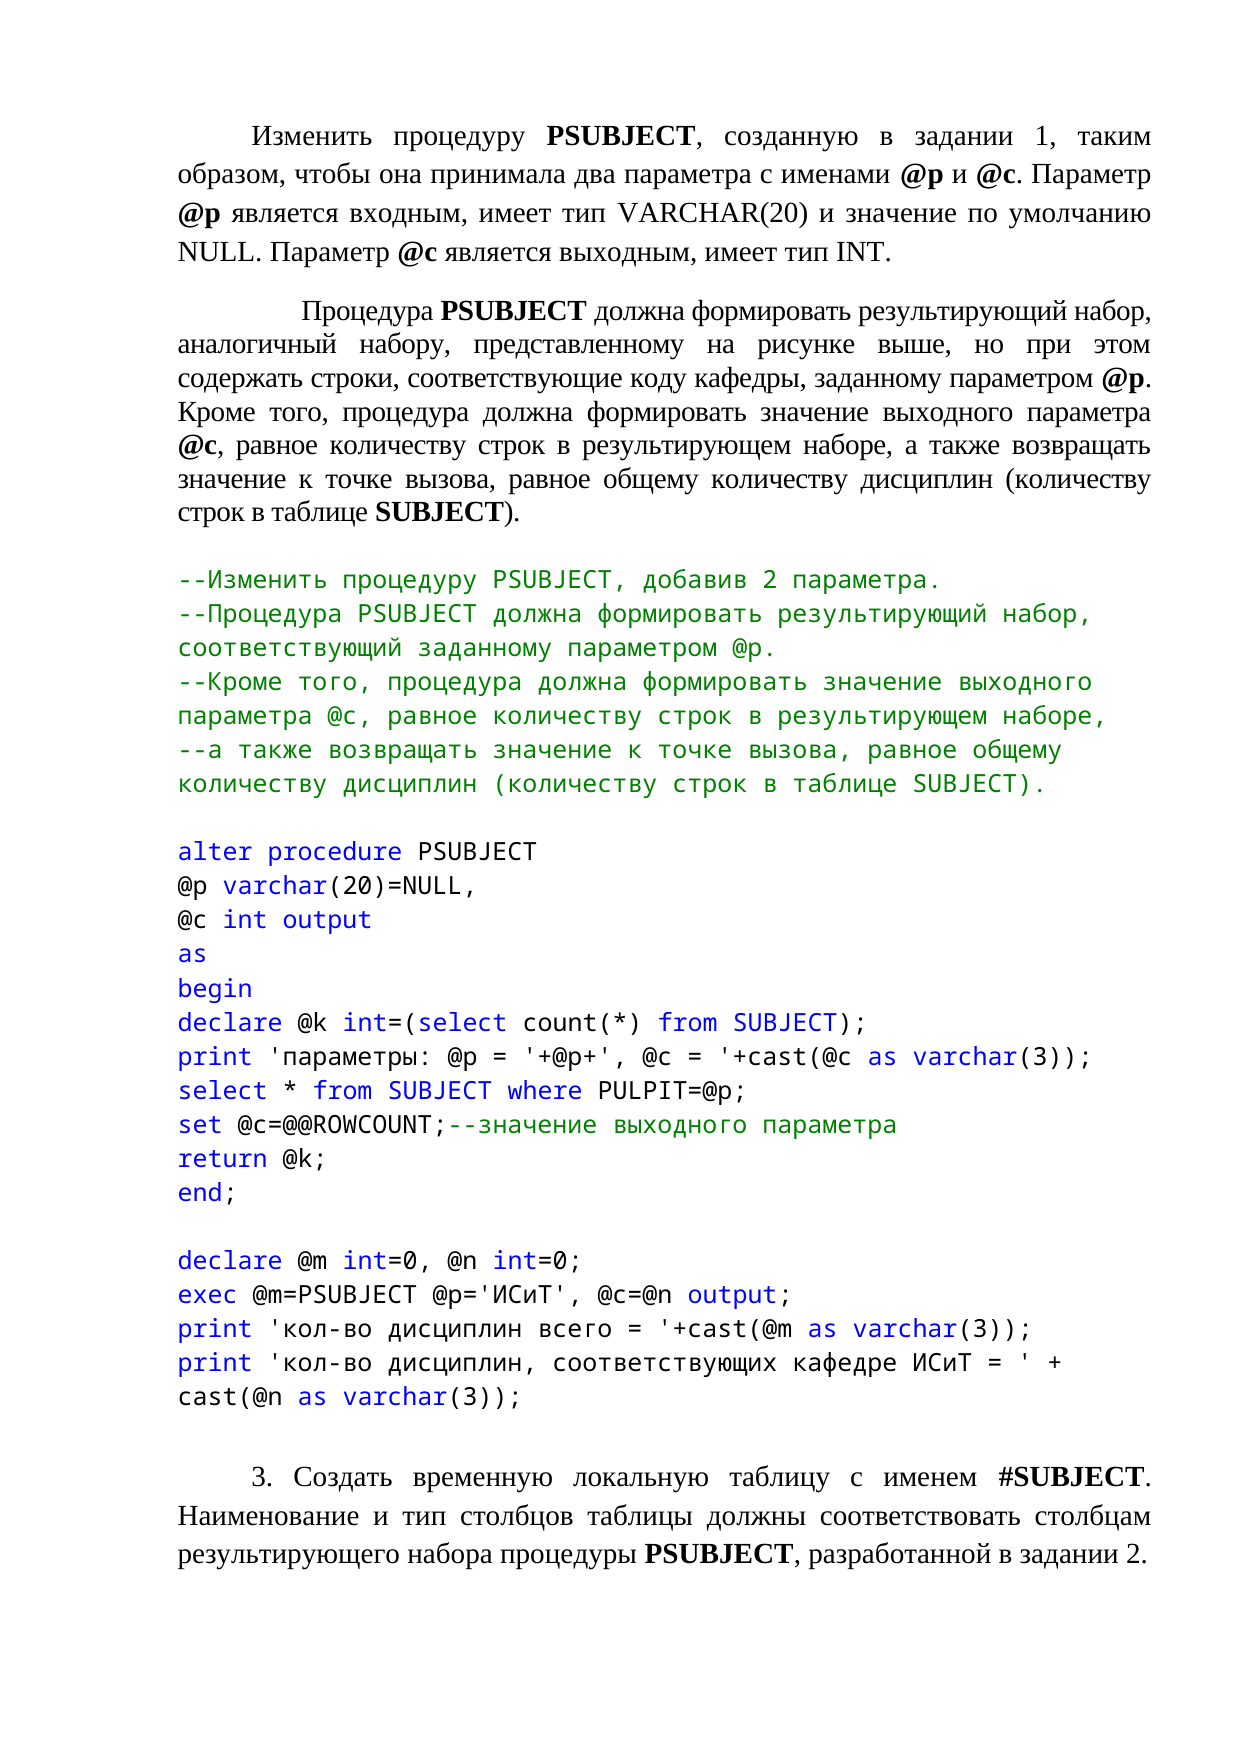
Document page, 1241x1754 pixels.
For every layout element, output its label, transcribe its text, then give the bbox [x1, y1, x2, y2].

text --Кроме того, процедура должна формировать значение выходного параметра @с, равное количеству строк в результирующем наборе, [177, 664, 1152, 732]
text declare @k int=(select count(*) from SUBJECT); [177, 1004, 1152, 1038]
text set @c=@@ROWCOUNT;--значение выходного параметра [177, 1106, 1152, 1141]
text @c int output [177, 902, 1152, 936]
text print 'кол-во дисциплин, соответствующих кафедре ИСиТ = ' + cast(@n as varchar(3)); [177, 1345, 1152, 1413]
text select * from SUBJECT where PULPIT=@p; [177, 1072, 1152, 1106]
text return @k; [177, 1141, 1152, 1174]
text print 'параметры: @p = '+@p+', @c = '+cast(@c as varchar(3)); [177, 1038, 1152, 1072]
text 3. Создать временную локальную таблицу с именем #SUBJECT. Наименование и тип столбцов таблицы должны соответствовать столбцам результирующего набора процедуры PSUBJECT, разработанной в задании 2. [177, 1459, 1152, 1570]
text --а также возвращать значение к точке вызова, равное общему количеству дисциплин (количеству строк в таблице SUBJECT). [177, 732, 1152, 800]
text end; [177, 1174, 1152, 1209]
text Процедура PSUBJECT должна формировать результирующий набор, аналогичный набору, представленному на рисунке выше, но при этом содержать строки, соответствующие коду кафедры, заданному параметром @p. Кроме того, процедура должна формировать значение выходного параметра @с, равное количеству строк в результирующем наборе, а также возвращать значение к точке вызова, равное общему количеству дисциплин (количеству строк в таблице SUBJECT). [177, 293, 1152, 528]
text --Процедура PSUBJECT должна формировать результирующий набор, соответствующий заданному параметром @p. [177, 596, 1152, 664]
text --Изменить процедуру PSUBJECT, добавив 2 параметра. [177, 561, 1152, 596]
text as [177, 936, 1152, 970]
text @p varchar(20)=NULL, [177, 868, 1152, 902]
text declare @m int=0, @n int=0; [177, 1243, 1152, 1277]
text print 'кол-во дисциплин всего = '+cast(@m as varchar(3)); [177, 1311, 1152, 1345]
text begin [177, 970, 1152, 1004]
text alter procedure PSUBJECT [177, 834, 1152, 868]
text exec @m=PSUBJECT @p='ИСиТ', @c=@n output; [177, 1277, 1152, 1311]
text Изменить процедуру PSUBJECT, созданную в задании 1, таким образом, чтобы она принимала два параметра с именами @p и @c. Параметр @p является входным, имеет тип VARCHAR(20) и значение по умолчанию NULL. Параметр @с является выходным, имеет тип INT. [177, 118, 1152, 267]
